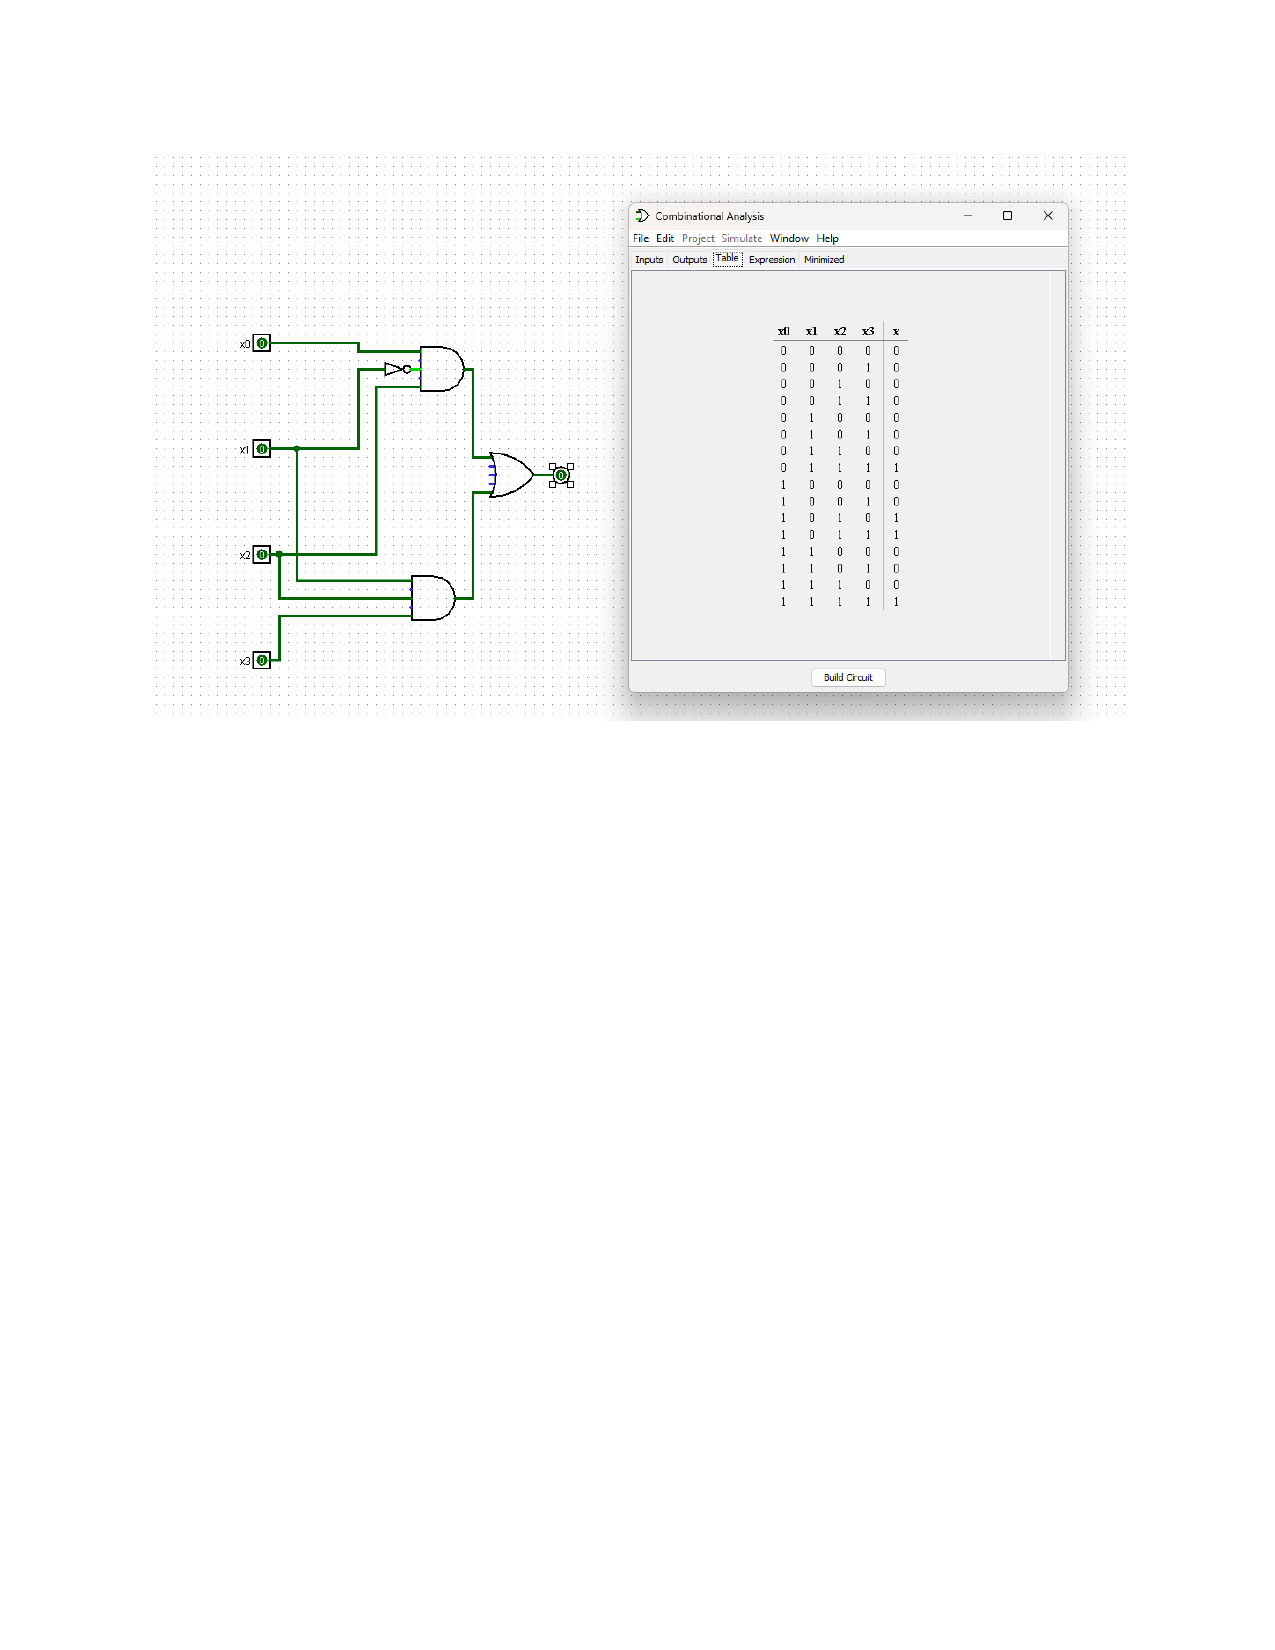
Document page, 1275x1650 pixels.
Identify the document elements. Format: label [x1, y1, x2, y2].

picture [150, 150, 1125, 721]
